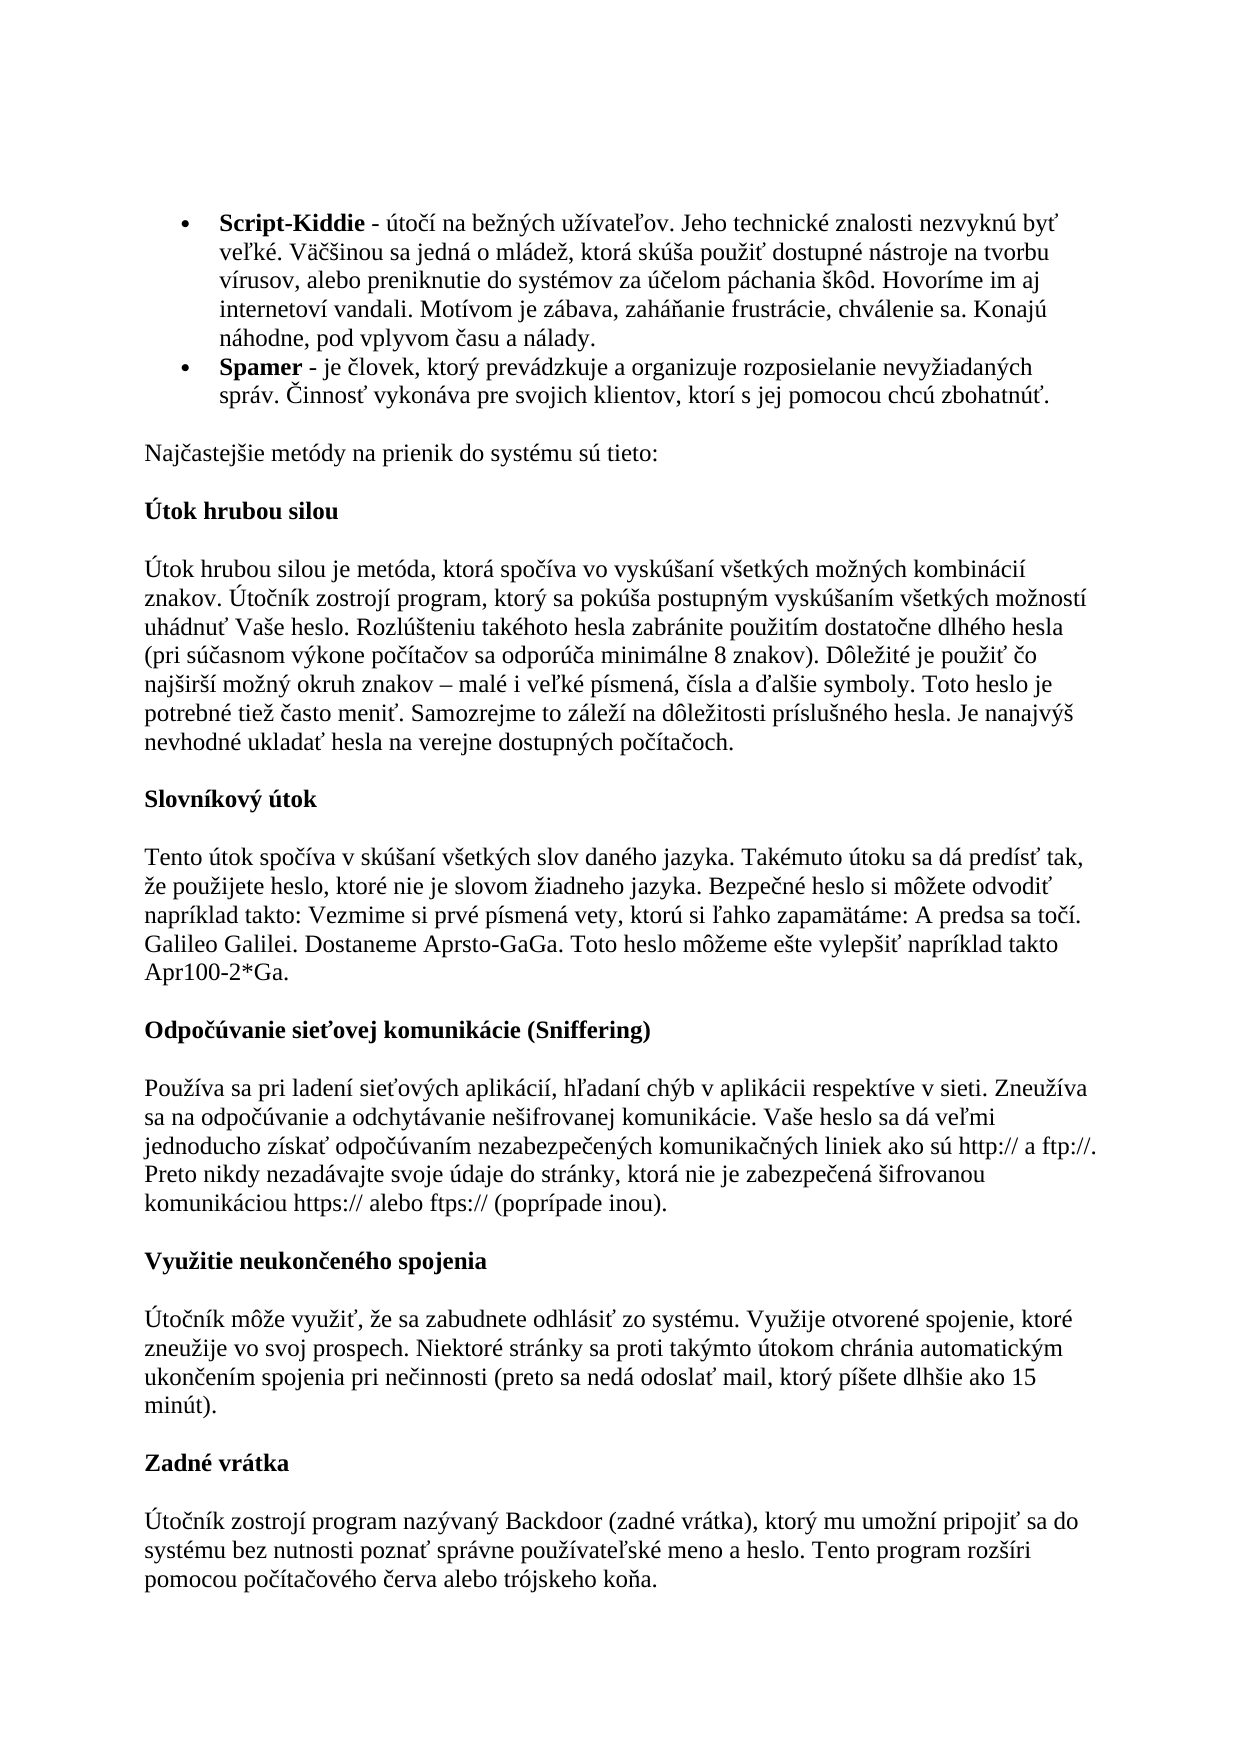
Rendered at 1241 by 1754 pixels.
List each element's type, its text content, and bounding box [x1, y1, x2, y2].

list Spamer - je človek, ktorý prevádzkuje a organizuje rozposielanie nevyžiadaných správ. Činnosť vykonáva pre svojich klientov, ktorí s jej pomocou chcú zbohatnúť. [182, 352, 1097, 409]
text Slovníkový útok [144, 784, 1097, 813]
text Tento útok spočíva v skúšaní všetkých slov daného jazyka. Takémuto útoku sa dá predísť tak, že použijete heslo, ktoré nie je slovom žiadneho jazyka. Bezpečné heslo si môžete odvodiť napríklad takto: Vezmime si prvé písmená vety, ktorú si ľahko zapamätáme: A predsa sa točí. Galileo Galilei. Dostaneme Aprsto-GaGa. Toto heslo môžeme ešte vylepšiť napríklad takto Apr100-2*Ga. [144, 842, 1097, 986]
text Útok hrubou silou je metóda, ktorá spočíva vo vyskúšaní všetkých možných kombinácií znakov. Útočník zostrojí program, ktorý sa pokúša postupným vyskúšaním všetkých možností uhádnuť Vaše heslo. Rozlúšteniu takéhoto hesla zabránite použitím dostatočne dlhého hesla (pri súčasnom výkone počítačov sa odporúča minimálne 8 znakov). Dôležité je použiť čo najširší možný okruh znakov – malé i veľké písmená, čísla a ďalšie symboly. Toto heslo je potrebné tiež často meniť. Samozrejme to záleží na dôležitosti príslušného hesla. Je nanajvýš nevhodné ukladať hesla na verejne dostupných počítačoch. [144, 554, 1097, 755]
text Útok hrubou silou [144, 496, 1097, 525]
text Zadné vrátka [144, 1448, 1097, 1477]
text Útočník zostrojí program nazývaný Backdoor (zadné vrátka), ktorý mu umožní pripojiť sa do systému bez nutnosti poznať správne používateľské meno a heslo. Tento program rozšíri pomocou počítačového červa alebo trójskeho koňa. [144, 1506, 1097, 1592]
text Využitie neukončeného spojenia [144, 1246, 1097, 1275]
text Používa sa pri ladení sieťových aplikácií, hľadaní chýb v aplikácii respektíve v sieti. Zneužíva sa na odpočúvanie a odchytávanie nešifrovanej komunikácie. Vaše heslo sa dá veľmi jednoducho získať odpočúvaním nezabezpečených komunikačných liniek ako sú http:// a ftp://. Preto nikdy nezadávajte svoje údaje do stránky, ktorá nie je zabezpečená šifrovanou komunikáciou https:// alebo ftps:// (poprípade inou). [144, 1073, 1097, 1217]
list Script-Kiddie - útočí na bežných užívateľov. Jeho technické znalosti nezvyknú byť veľké. Väčšinou sa jedná o mládež, ktorá skúša použiť dostupné nástroje na tvorbu vírusov, alebo preniknutie do systémov za účelom páchania škôd. Hovoríme im aj internetoví vandali. Motívom je zábava, zaháňanie frustrácie, chválenie sa. Konajú náhodne, pod vplyvom času a nálady. [182, 208, 1097, 352]
text Najčastejšie metódy na prienik do systému sú tieto: [144, 438, 1097, 467]
text Útočník môže využiť, že sa zabudnete odhlásiť zo systému. Využije otvorené spojenie, ktoré zneužije vo svoj prospech. Niektoré stránky sa proti takýmto útokom chránia automatickým ukončením spojenia pri nečinnosti (preto sa nedá odoslať mail, ktorý píšete dlhšie ako 15 minút). [144, 1304, 1097, 1419]
text Odpočúvanie sieťovej komunikácie (Sniffering) [144, 1015, 1097, 1044]
